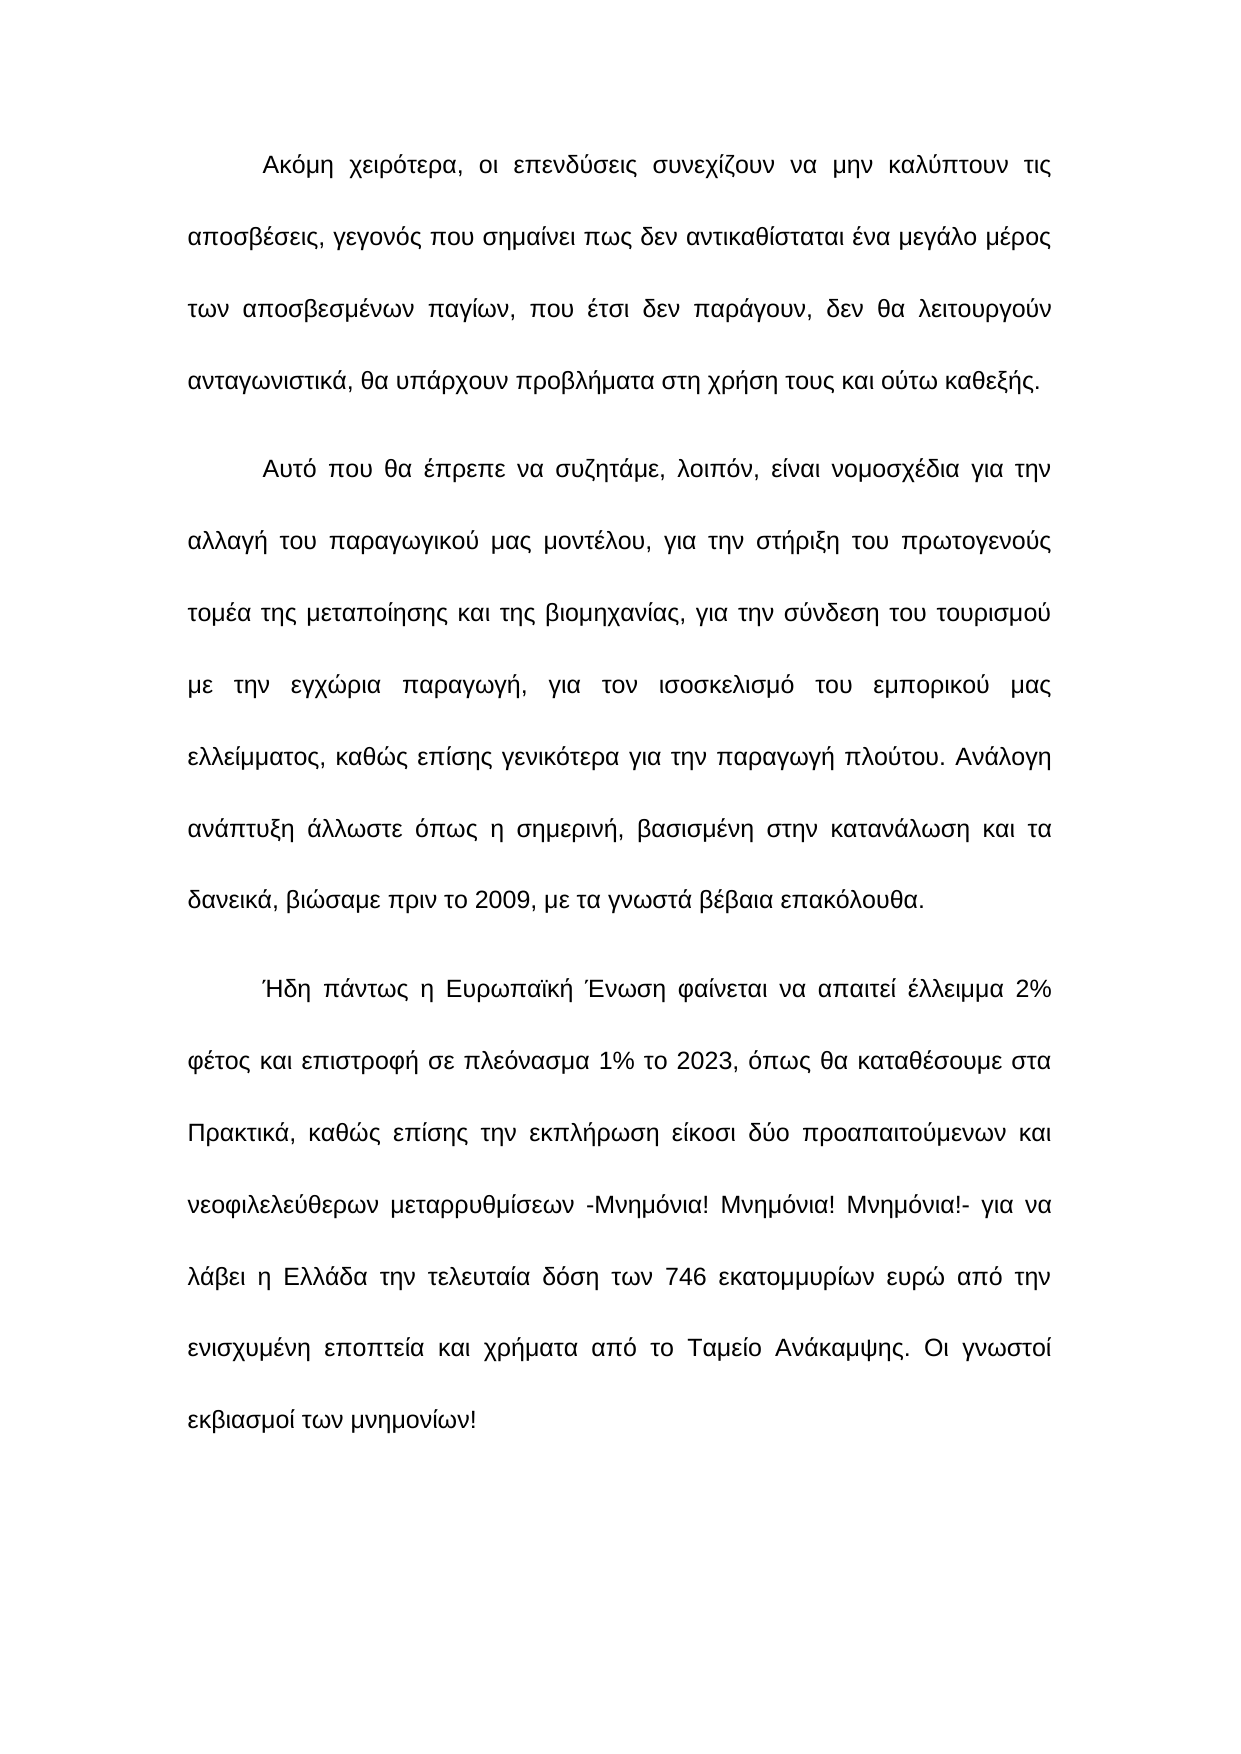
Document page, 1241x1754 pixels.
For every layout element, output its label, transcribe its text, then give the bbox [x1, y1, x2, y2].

text Ήδη πάντως η Ευρωπαϊκή Ένωση φαίνεται να απαιτεί έλλειμμα 2% φέτος και επιστροφή σε πλεόνασμα 1% το 2023, όπως θα καταθέσουμε στα Πρακτικά, καθώς επίσης την εκπλήρωση είκοσι δύο προαπαιτούμενων και νεοφιλελεύθερων μεταρρυθμίσεων -Μνημόνια! Μνημόνια! Μνημόνια!- για να λάβει η Ελλάδα την τελευταία δόση των 746 εκατομμυρίων ευρώ από την ενισχυμένη εποπτεία και χρήματα από το Ταμείο Ανάκαμψης. Οι γνωστοί εκβιασμοί των μνημονίων! [187, 974, 1053, 1434]
text Ακόμη χειρότερα, οι επενδύσεις συνεχίζουν να μην καλύπτουν τις αποσβέσεις, γεγονός που σημαίνει πως δεν αντικαθίσταται ένα μεγάλο μέρος των αποσβεσμένων παγίων, που έτσι δεν παράγουν, δεν θα λειτουργούν ανταγωνιστικά, θα υπάρχουν προβλήματα στη χρήση τους και ούτω καθεξής. [187, 150, 1053, 394]
text Αυτό που θα έπρεπε να συζητάμε, λοιπόν, είναι νομοσχέδια για την αλλαγή του παραγωγικού μας μοντέλου, για την στήριξη του πρωτογενούς τομέα της μεταποίησης και της βιομηχανίας, για την σύνδεση του τουρισμού με την εγχώρια παραγωγή, για τον ισοσκελισμό του εμπορικού μας ελλείμματος, καθώς επίσης γενικότερα για την παραγωγή πλούτου. Ανάλογη ανάπτυξη άλλωστε όπως η σημερινή, βασισμένη στην κατανάλωση και τα δανεικά, βιώσαμε πριν το 2009, με τα γνωστά βέβαια επακόλουθα. [187, 454, 1053, 914]
